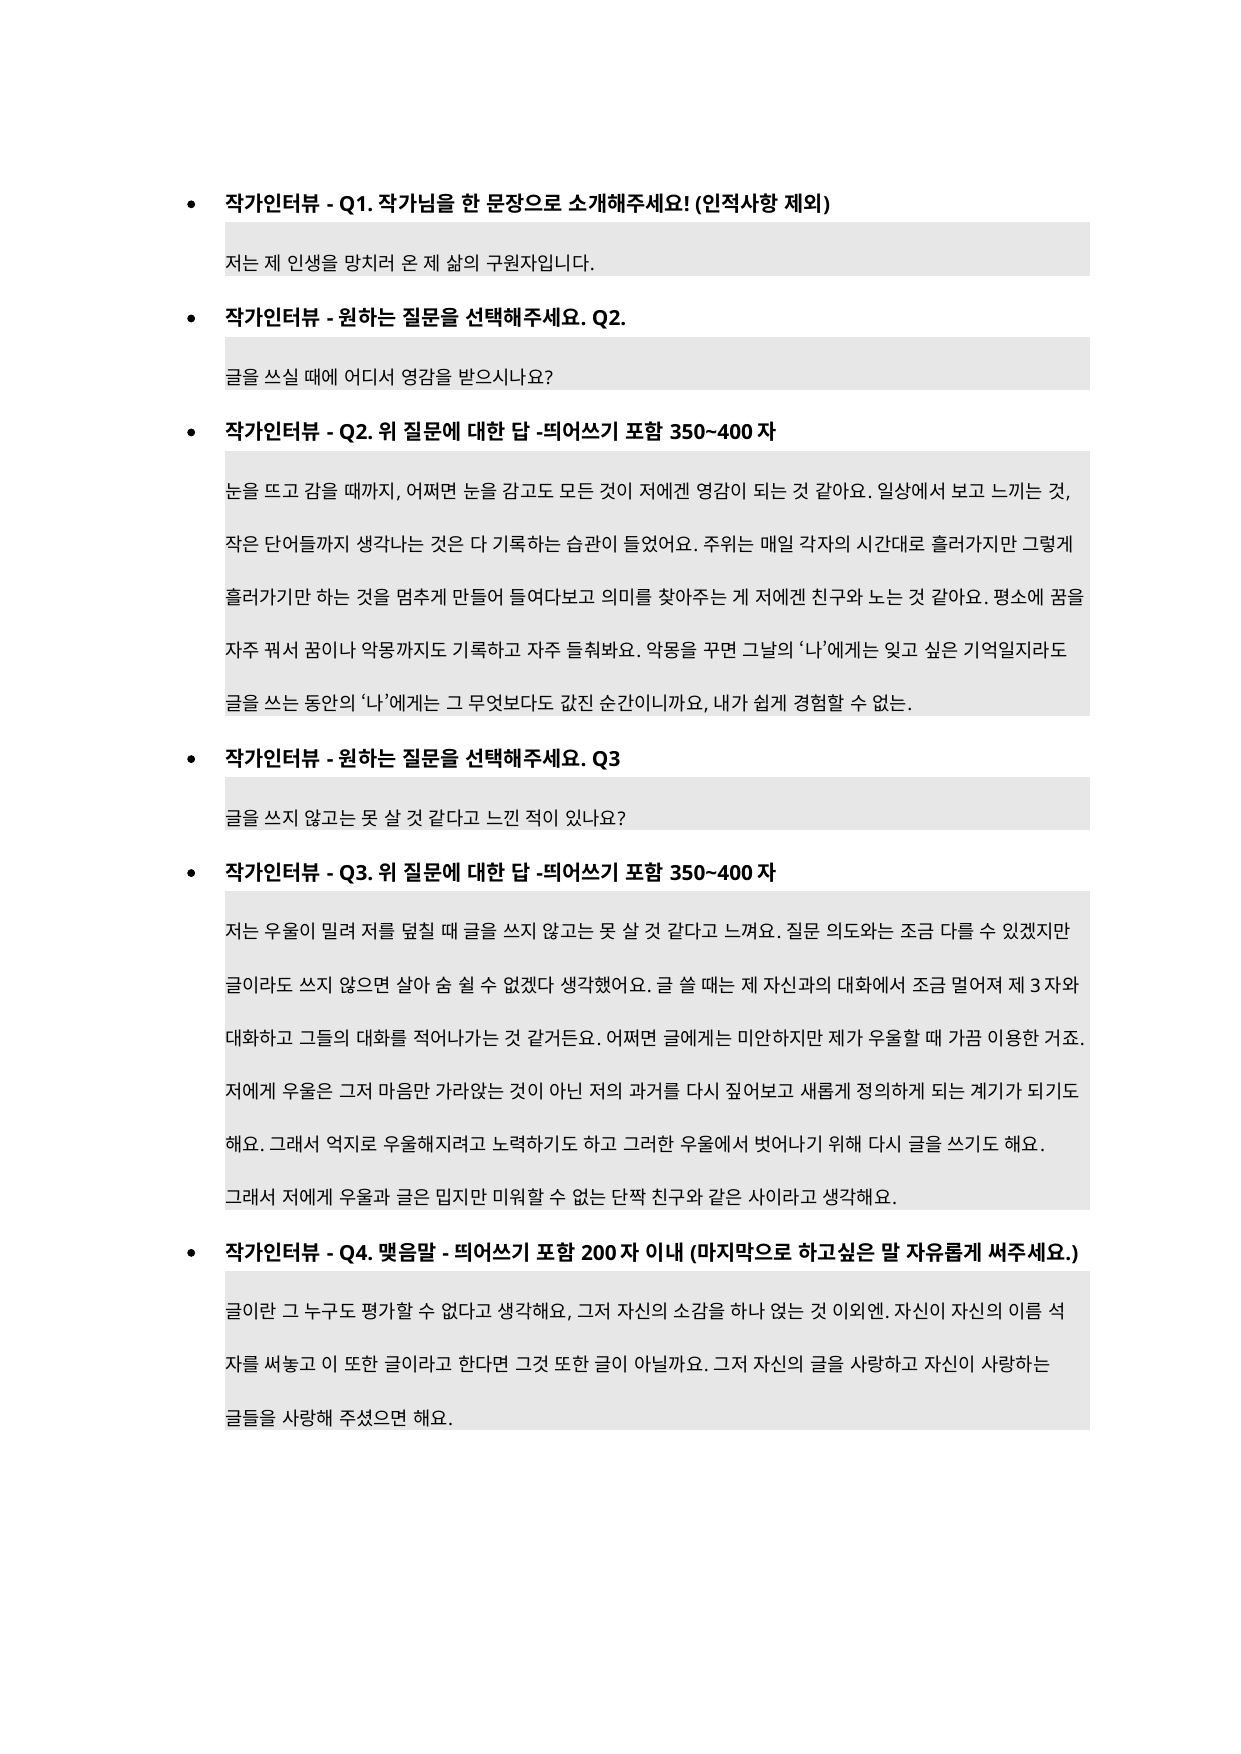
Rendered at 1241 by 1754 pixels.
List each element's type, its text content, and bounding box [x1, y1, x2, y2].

list 작가인터뷰 - 원하는 질문을 선택해주세요. Q2. [187, 291, 1090, 332]
text 글을 쓰실 때에 어디서 영감을 받으시나요? [225, 337, 1090, 390]
text 글을 쓰지 않고는 못 살 것 같다고 느낀 적이 있나요? [225, 777, 1090, 830]
list 작가인터뷰 - Q3. 위 질문에 대한 답 -띄어쓰기 포함 350~400자 [187, 846, 1090, 887]
list 작가인터뷰 - Q2. 위 질문에 대한 답 -띄어쓰기 포함 350~400자 [187, 405, 1090, 446]
text 저는 우울이 밀려 저를 덮칠 때 글을 쓰지 않고는 못 살 것 같다고 느껴요. 질문 의도와는 조금 다를 수 있겠지만 글이라도 쓰지 않으면 살아 숨 쉴 수 없겠다 생각했어요. 글 쓸 때는 제 자신과의 대화에서 조금 멀어져 제3자와 대화하고 그들의 대화를 적어나가는 것 같거든요. 어쩌면 글에게는 미안하지만 제가 우울할 때 가끔 이용한 거죠. 저에게 우울은 그저 마음만 가라앉는 것이 아닌 저의 과거를 다시 짚어보고 새롭게 정의하게 되는 계기가 되기도 해요. 그래서 억지로 우울해지려고 노력하기도 하고 그러한 우울에서 벗어나기 위해 다시 글을 쓰기도 해요. 그래서 저에게 우울과 글은 밉지만 미워할 수 없는 단짝 친구와 같은 사이라고 생각해요. [225, 891, 1090, 1210]
text 저는 제 인생을 망치러 온 제 삶의 구원자입니다. [225, 222, 1090, 276]
text 글이란 그 누구도 평가할 수 없다고 생각해요, 그저 자신의 소감을 하나 얹는 것 이외엔. 자신이 자신의 이름 석 자를 써놓고 이 또한 글이라고 한다면 그것 또한 글이 아닐까요. 그저 자신의 글을 사랑하고 자신이 사랑하는 글들을 사랑해 주셨으면 해요. [225, 1271, 1090, 1430]
list 작가인터뷰 - 원하는 질문을 선택해주세요. Q3 [187, 732, 1090, 772]
list 작가인터뷰 - Q4. 맺음말 - 띄어쓰기 포함 200자 이내 (마지막으로 하고싶은 말 자유롭게 써주세요.) [187, 1226, 1090, 1266]
list 작가인터뷰 - Q1. 작가님을 한 문장으로 소개해주세요! (인적사항 제외) [187, 177, 1090, 218]
text 눈을 뜨고 감을 때까지, 어쩌면 눈을 감고도 모든 것이 저에겐 영감이 되는 것 같아요. 일상에서 보고 느끼는 것, 작은 단어들까지 생각나는 것은 다 기록하는 습관이 들었어요. 주위는 매일 각자의 시간대로 흘러가지만 그렇게 흘러가기만 하는 것을 멈추게 만들어 들여다보고 의미를 찾아주는 게 저에겐 친구와 노는 것 같아요. 평소에 꿈을 자주 꿔서 꿈이나 악몽까지도 기록하고 자주 들춰봐요. 악몽을 꾸면 그날의 ‘나’에게는 잊고 싶은 기억일지라도 글을 쓰는 동안의 ‘나’에게는 그 무엇보다도 값진 순간이니까요, 내가 쉽게 경험할 수 없는. [225, 451, 1090, 716]
